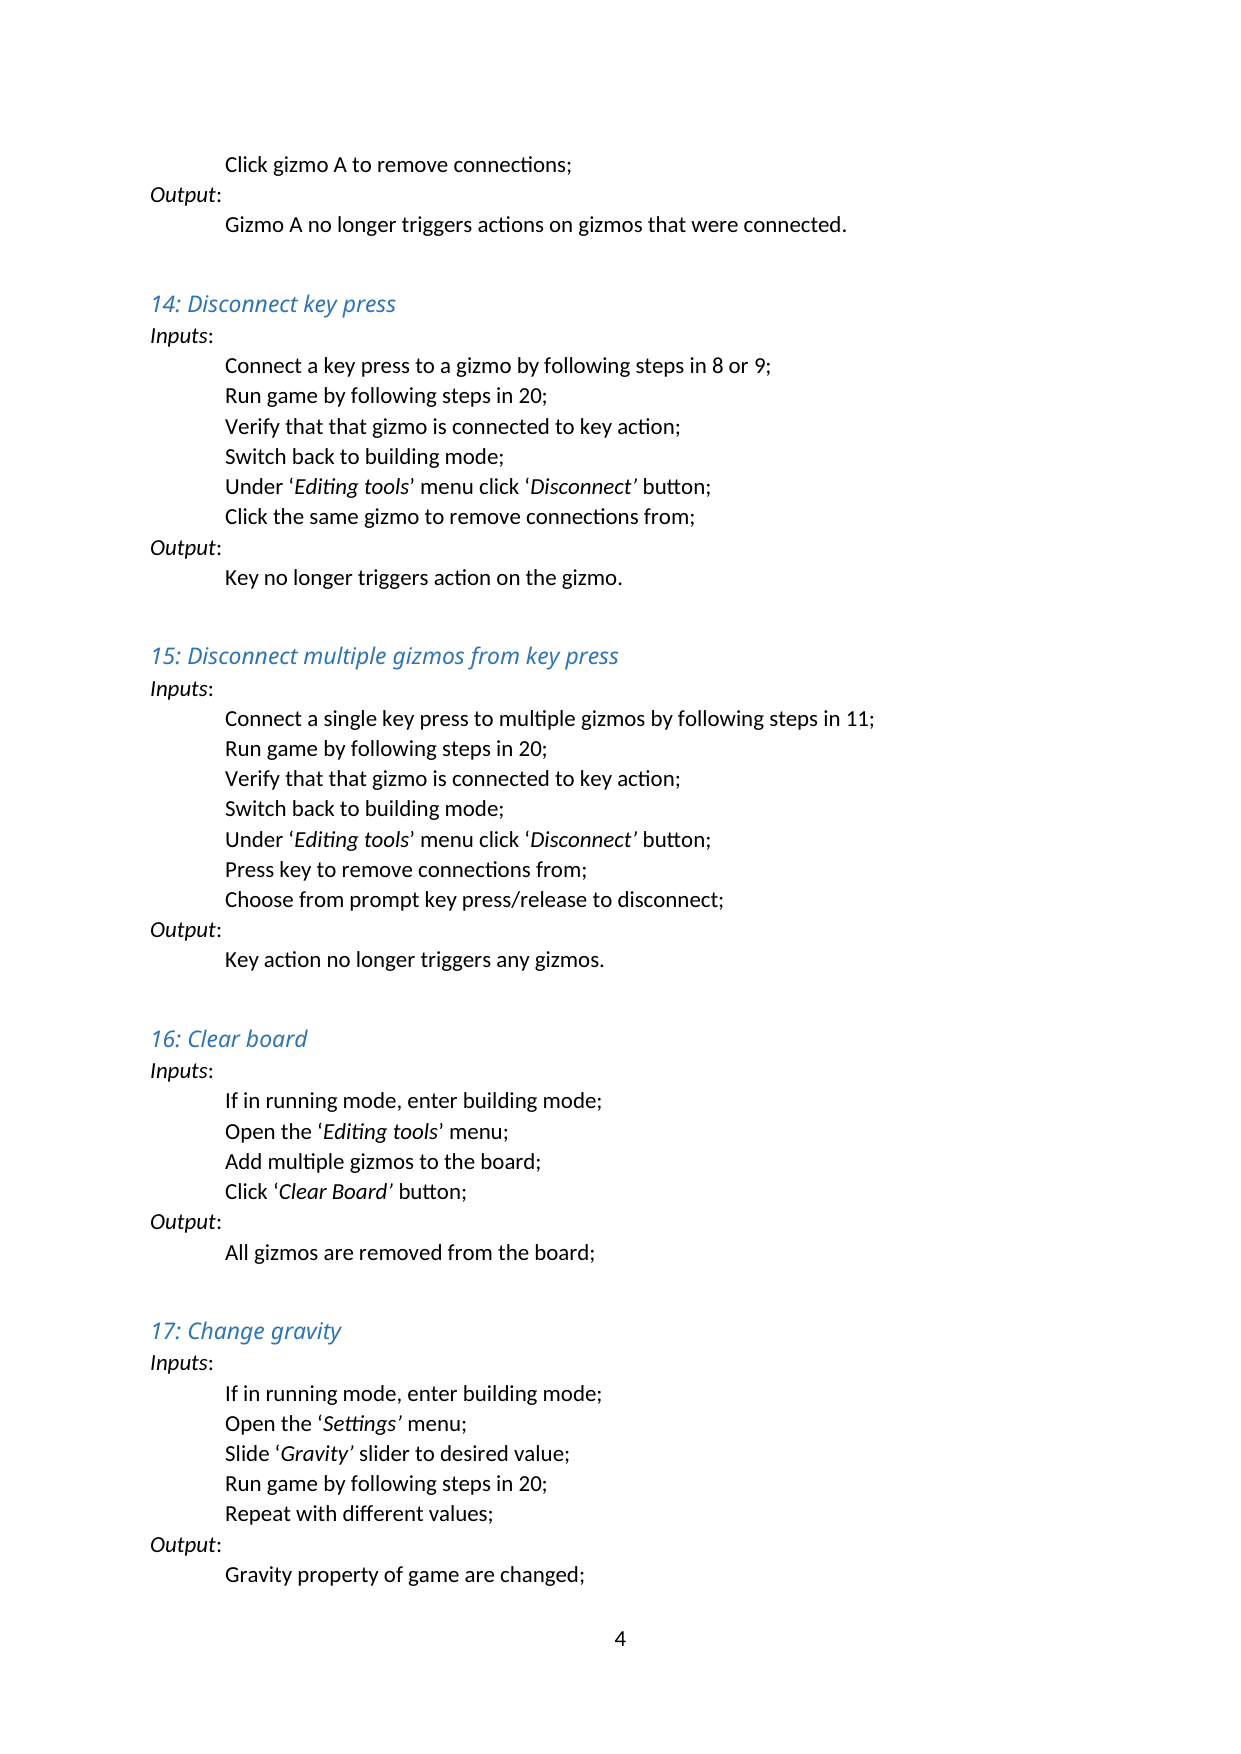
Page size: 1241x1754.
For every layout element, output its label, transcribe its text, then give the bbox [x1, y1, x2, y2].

text Inputs: [150, 321, 1090, 349]
text Inputs: [150, 1348, 1090, 1377]
subtitle 14: Disconnect key press [150, 287, 1090, 319]
text If in running mode, enter building mode; [150, 1379, 1090, 1407]
text Open the ‘Editing tools’ menu; [150, 1117, 1090, 1145]
text Output: [150, 533, 1090, 561]
text Repeat with different values; [150, 1499, 1090, 1528]
text Under ‘Editing tools’ menu click ‘Disconnect’ button; [150, 825, 1090, 853]
text Inputs: [150, 674, 1090, 702]
text Connect a key press to a gizmo by following steps in 8 or 9; [150, 351, 1090, 379]
text Gizmo A no longer triggers actions on gizmos that were connected. [150, 210, 1090, 238]
text Click gizmo A to remove connections; [150, 150, 1090, 178]
text Click the same gizmo to remove connections from; [150, 502, 1090, 531]
text Key no longer triggers action on the gizmo. [150, 563, 1090, 591]
text Connect a single key press to multiple gizmos by following steps in 11; [150, 704, 1090, 732]
text Open the ‘Settings’ menu; [150, 1409, 1090, 1437]
text Output: [150, 915, 1090, 943]
text Verify that that gizmo is connected to key action; [150, 412, 1090, 440]
text Switch back to building mode; [150, 794, 1090, 823]
text Press key to remove connections from; [150, 855, 1090, 883]
text Add multiple gizmos to the board; [150, 1147, 1090, 1175]
subtitle 17: Change gravity [150, 1315, 1090, 1346]
text Output: [150, 1207, 1090, 1236]
text All gizmos are removed from the board; [150, 1238, 1090, 1266]
subtitle 16: Clear board [150, 1023, 1090, 1054]
text Run game by following steps in 20; [150, 734, 1090, 762]
text Verify that that gizmo is connected to key action; [150, 764, 1090, 792]
text Slide ‘Gravity’ slider to desired value; [150, 1439, 1090, 1467]
text Switch back to building mode; [150, 442, 1090, 470]
subtitle 15: Disconnect multiple gizmos from key press [150, 640, 1090, 671]
text If in running mode, enter building mode; [150, 1087, 1090, 1115]
text Run game by following steps in 20; [150, 382, 1090, 410]
text Output: [150, 180, 1090, 208]
text Under ‘Editing tools’ menu click ‘Disconnect’ button; [150, 472, 1090, 500]
text Choose from prompt key press/release to disconnect; [150, 885, 1090, 913]
text Run game by following steps in 20; [150, 1469, 1090, 1497]
text Output: [150, 1530, 1090, 1558]
text Click ‘Clear Board’ button; [150, 1177, 1090, 1205]
text Inputs: [150, 1056, 1090, 1084]
text Key action no longer triggers any gizmos. [150, 946, 1090, 974]
text Gravity property of game are changed; [150, 1560, 1090, 1588]
